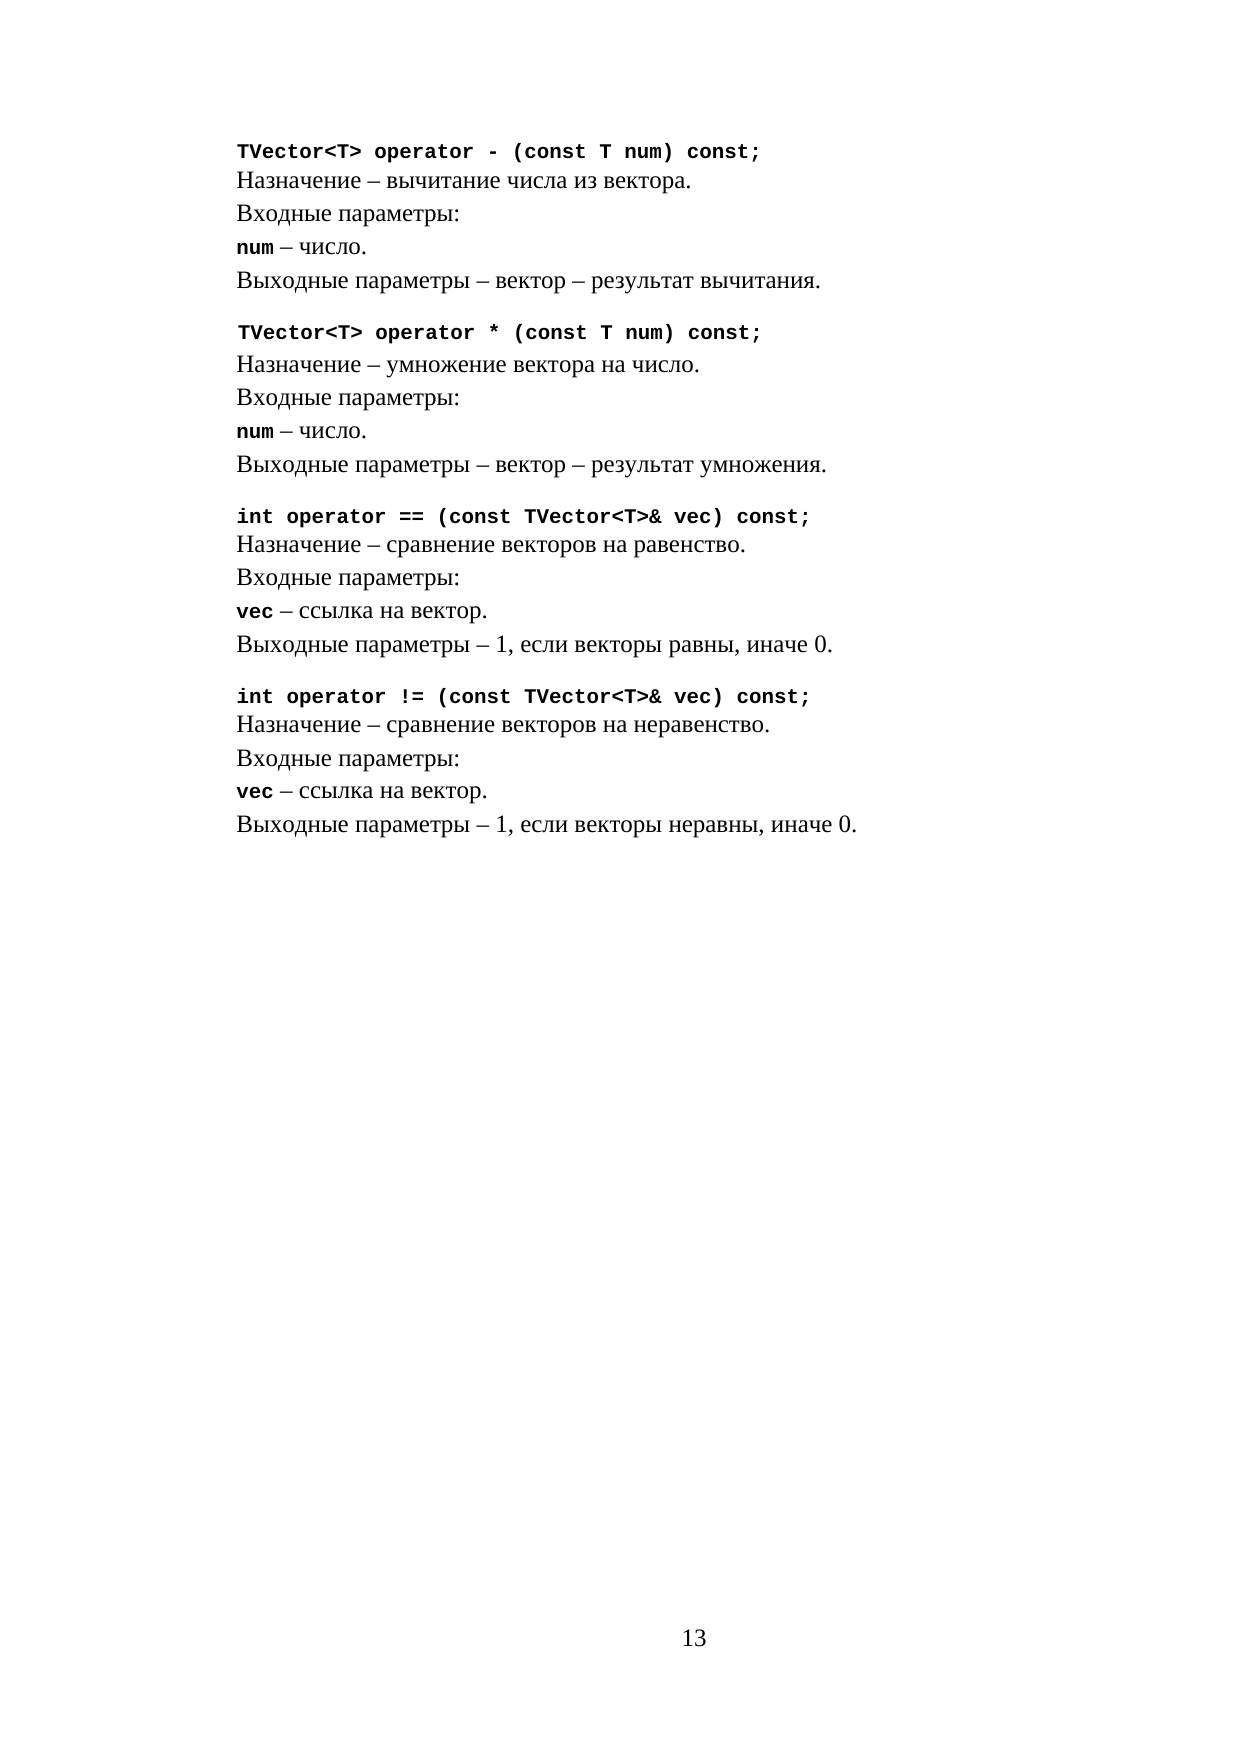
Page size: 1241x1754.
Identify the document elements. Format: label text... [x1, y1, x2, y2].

text Выходные параметры – вектор – результат умножения. [177, 449, 1152, 478]
text TVector<T> operator * (const T num) const; [238, 322, 1152, 345]
text num – число. [177, 415, 1152, 444]
text Выходные параметры – 1, если векторы неравны, иначе 0. [177, 809, 1152, 838]
text Назначение – сравнение векторов на неравенство. [177, 709, 1152, 738]
text int operator == (const TVector<T>& vec) const; [236, 506, 1152, 529]
text Выходные параметры – вектор – результат вычитания. [177, 265, 1152, 294]
text Назначение – умножение вектора на число. [177, 349, 1152, 378]
text num – число. [177, 231, 1152, 261]
text vec – ссылка на вектор. [177, 595, 1152, 625]
text TVector<T> operator - (const T num) const; [237, 141, 1152, 165]
text Входные параметры: [177, 562, 1152, 591]
text Выходные параметры – 1, если векторы равны, иначе 0. [177, 629, 1152, 658]
text int operator != (const TVector<T>& vec) const; [236, 686, 1152, 709]
text Входные параметры: [177, 198, 1152, 227]
text vec – ссылка на вектор. [177, 776, 1152, 805]
text Входные параметры: [177, 382, 1152, 411]
text Назначение – сравнение векторов на равенство. [177, 529, 1152, 558]
text Назначение – вычитание числа из вектора. [177, 165, 1152, 194]
text Входные параметры: [177, 743, 1152, 771]
